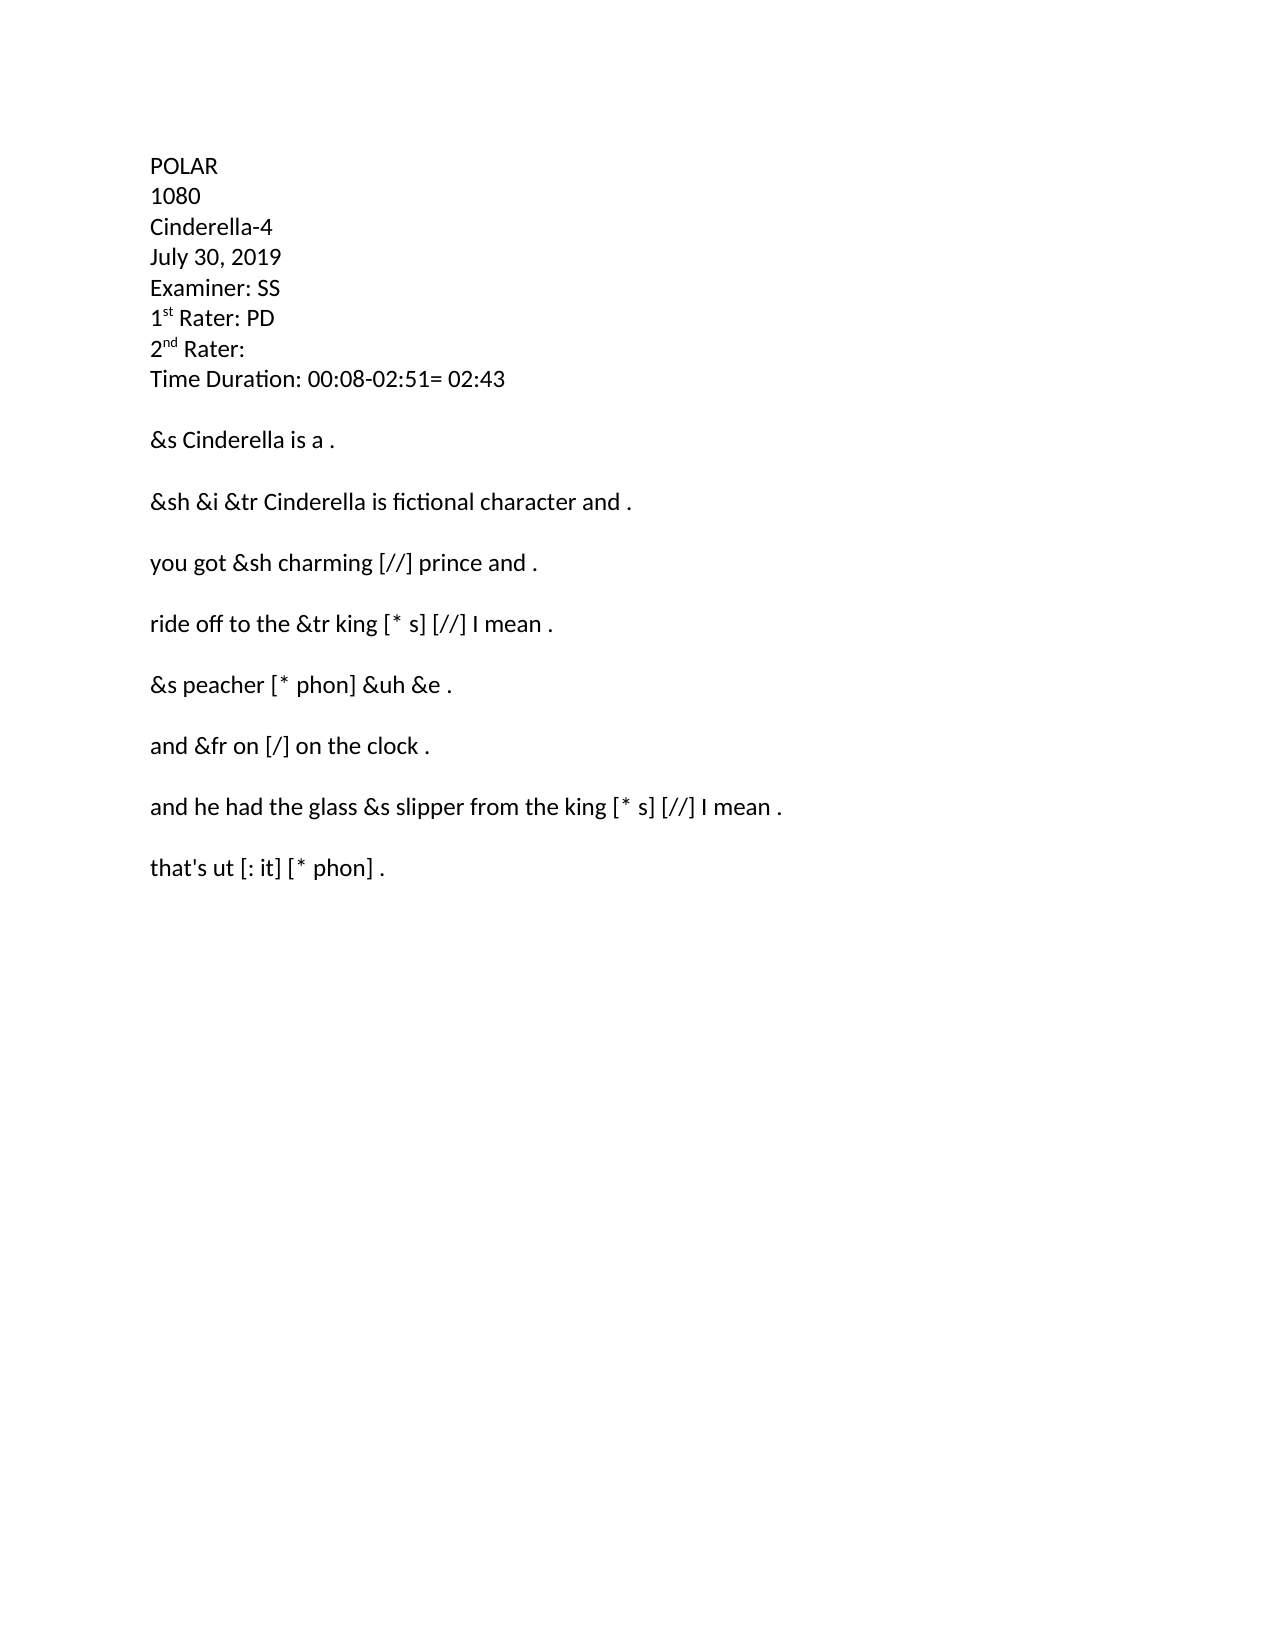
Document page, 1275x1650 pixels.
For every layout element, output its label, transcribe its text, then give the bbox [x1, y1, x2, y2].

text &s Cinderella is a . [150, 425, 1125, 455]
text and he had the glass &s slipper from the king [* s] [//] I mean . [150, 791, 1125, 821]
text you got &sh charming [//] prince and . [150, 547, 1125, 577]
text Examiner: SS [150, 272, 1125, 303]
text ride off to the &tr king [* s] [//] I mean . [150, 608, 1125, 638]
text Cinderella-4 [150, 211, 1125, 242]
text Time Duration: 00:08-02:51= 02:43 [150, 364, 1125, 394]
text that's ut [: it] [* phon] . [150, 852, 1125, 882]
text and &fr on [/] on the clock . [150, 730, 1125, 760]
text &sh &i &tr Cinderella is fictional character and . [150, 486, 1125, 516]
text July 30, 2019 [150, 242, 1125, 272]
text 1st Rater: PD [150, 303, 1125, 333]
text &s peacher [* phon] &uh &e . [150, 669, 1125, 699]
text POLAR [150, 150, 1125, 181]
text 2nd Rater: [150, 333, 1125, 364]
text 1080 [150, 181, 1125, 211]
